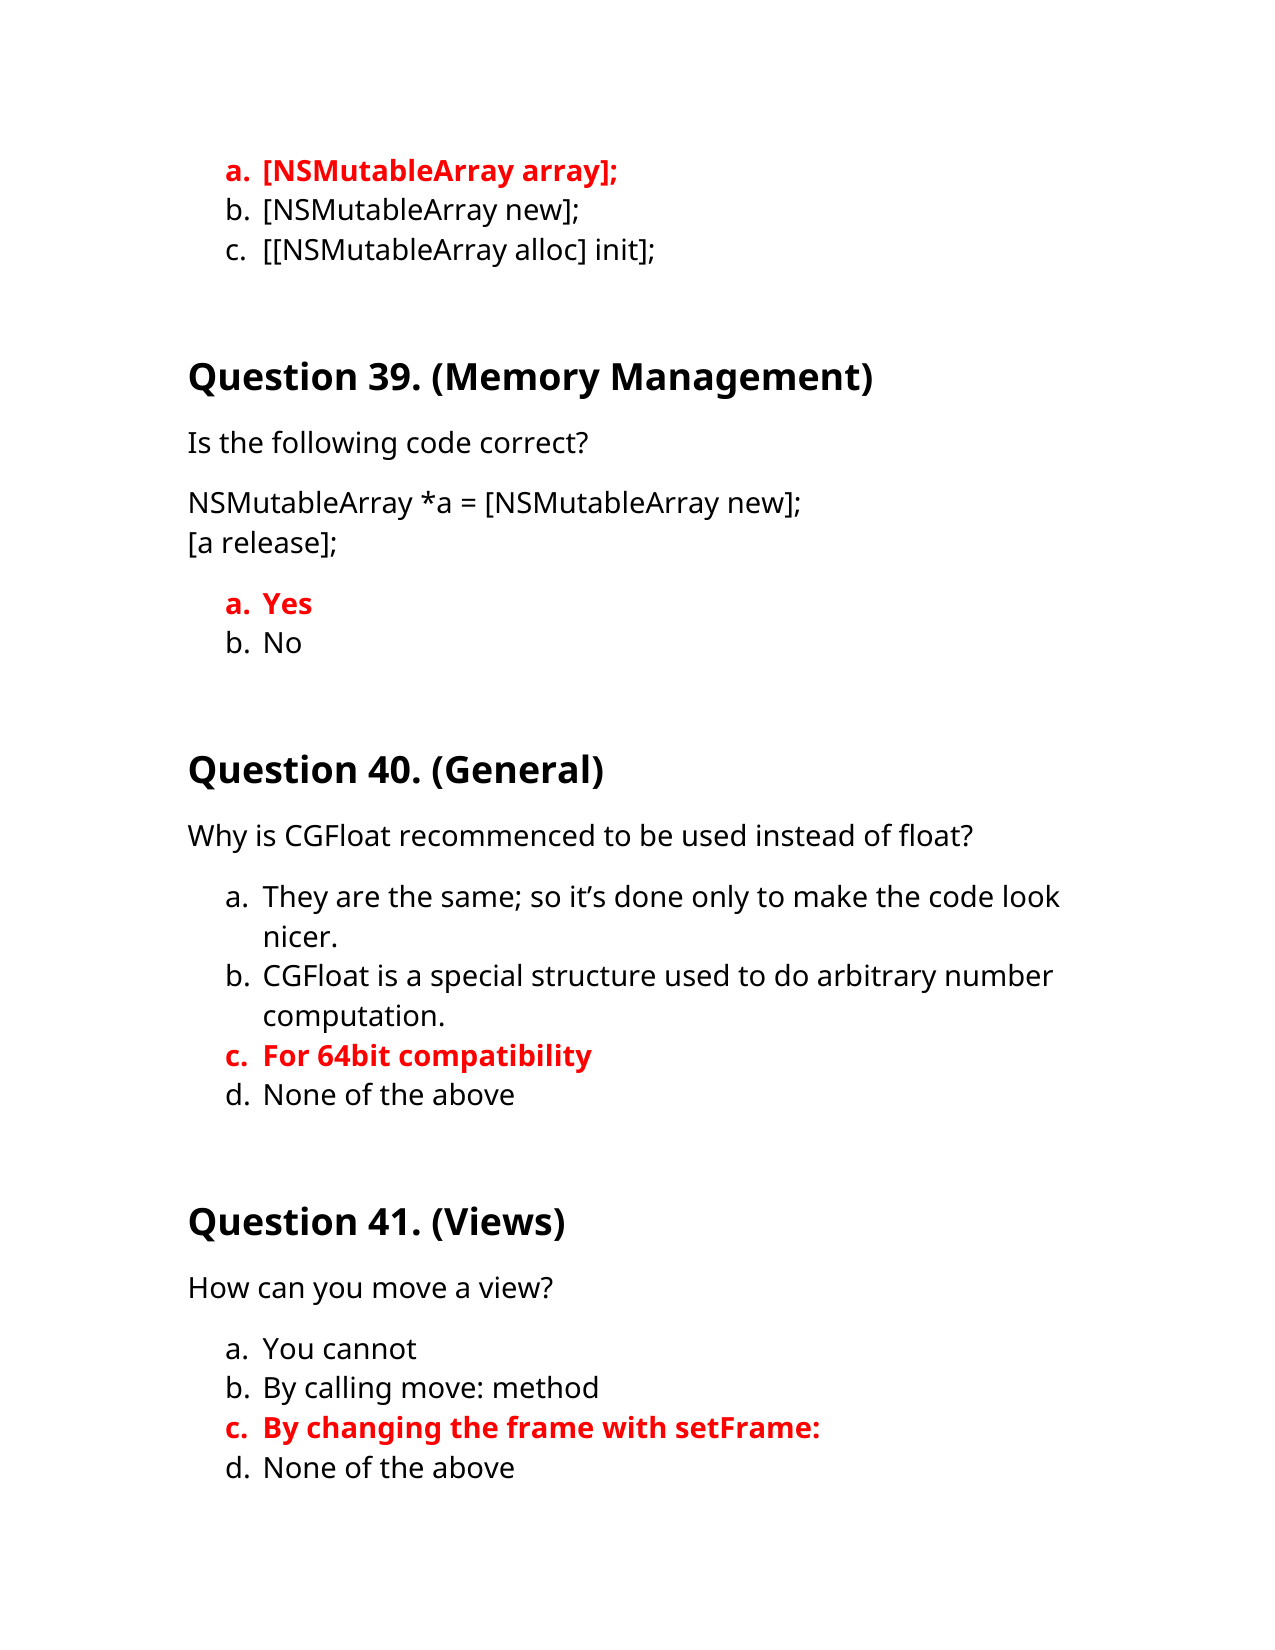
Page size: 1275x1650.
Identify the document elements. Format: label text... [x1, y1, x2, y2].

list None of the above [225, 1074, 1087, 1114]
list [NSMutableArray new]; [225, 190, 1087, 229]
list You cannot [225, 1328, 1087, 1368]
list By calling move: method [225, 1368, 1087, 1407]
text Question 39. (Memory Management) [187, 350, 1087, 401]
list Yes [225, 583, 1087, 623]
list [NSMutableArray array]; [225, 150, 1087, 190]
list They are the same; so it’s done only to make the code look nicer. [225, 876, 1087, 956]
text Is the following code correct? [187, 422, 1087, 462]
text Question 40. (General) [187, 744, 1087, 795]
list By changing the frame with setFrame: [225, 1407, 1087, 1447]
list CGFloat is a special structure used to do arbitrary number computation. [225, 956, 1087, 1035]
list [[NSMutableArray alloc] init]; [225, 229, 1087, 269]
text Question 41. (Views) [187, 1196, 1087, 1247]
list No [225, 623, 1087, 662]
list For 64bit compatibility [225, 1035, 1087, 1074]
text Why is CGFloat recommenced to be used instead of float? [187, 816, 1087, 855]
text NSMutableArray *a = [NSMutableArray new]; [a release]; [187, 483, 1087, 562]
list None of the above [225, 1447, 1087, 1487]
text How can you move a view? [187, 1267, 1087, 1307]
